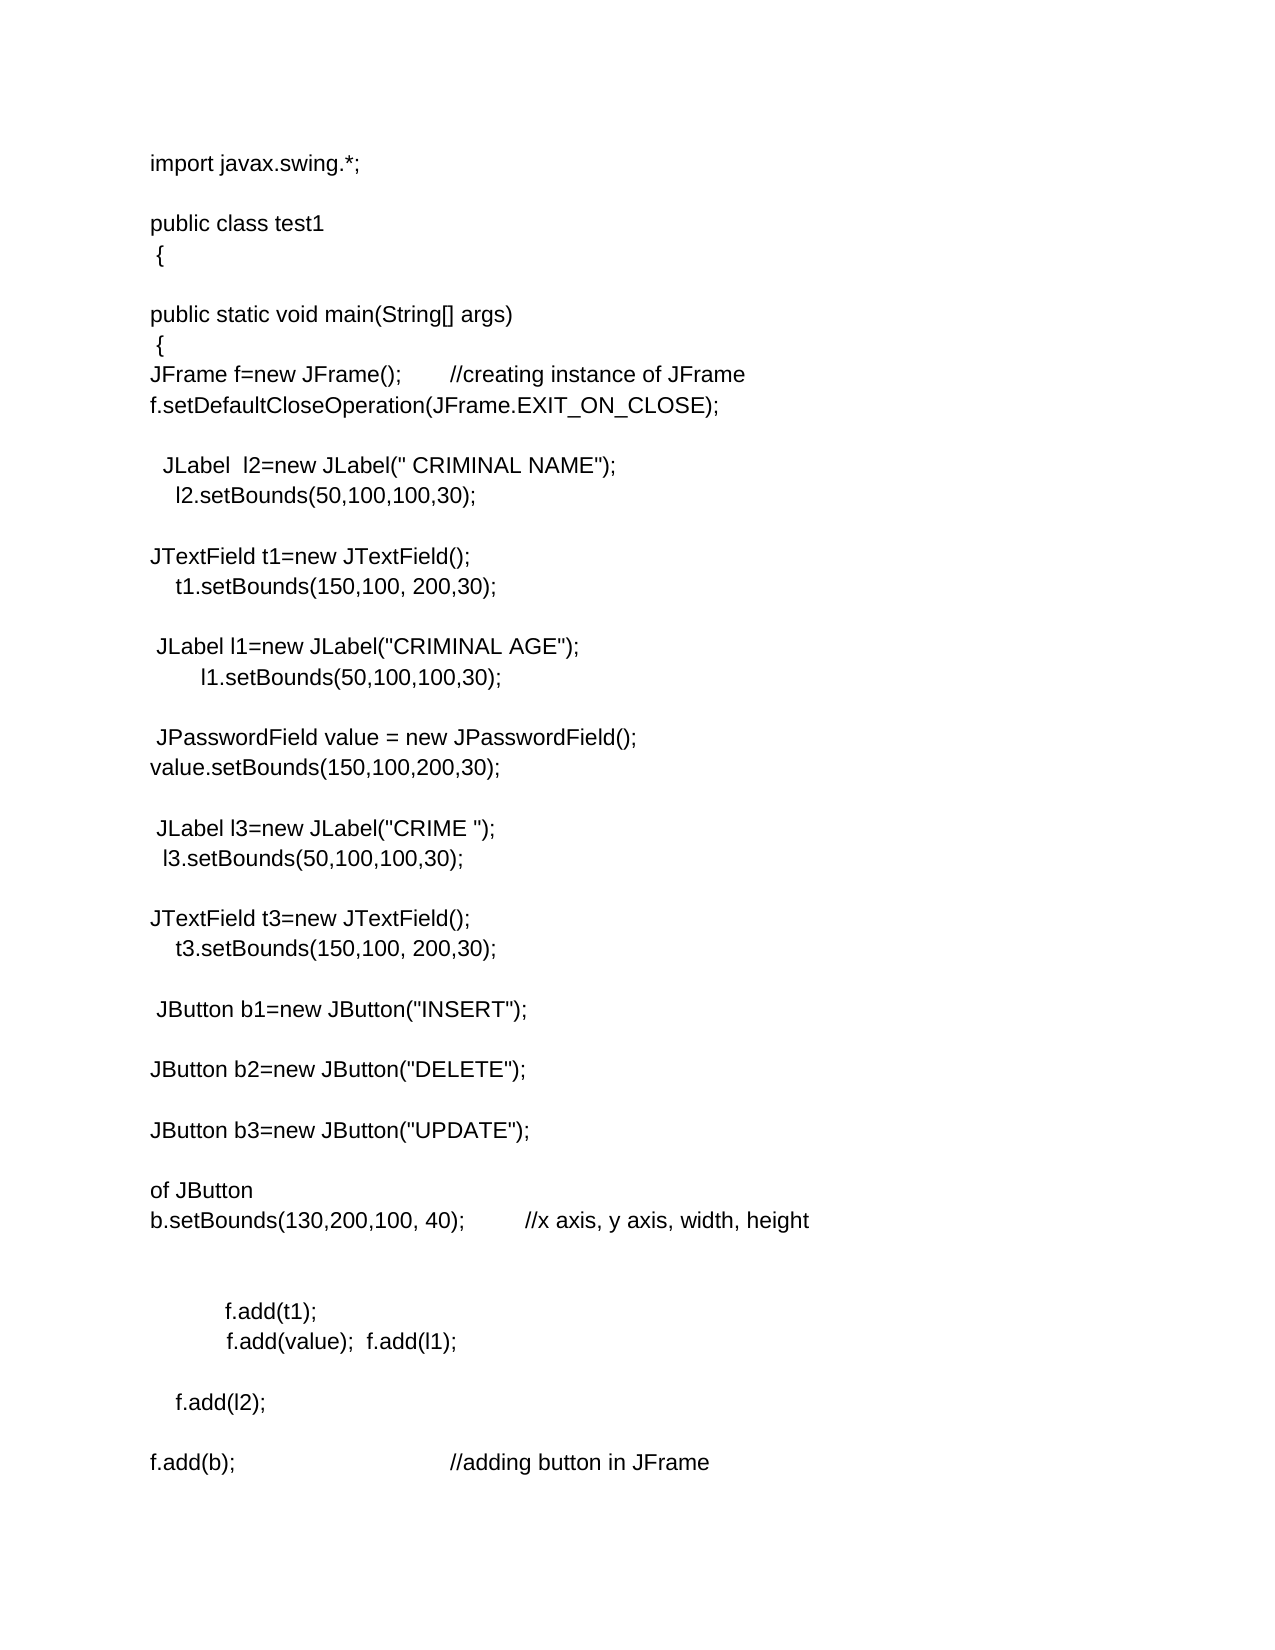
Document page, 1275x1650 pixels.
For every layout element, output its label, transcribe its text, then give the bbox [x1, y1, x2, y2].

text JFrame f=new JFrame(); //creating instance of JFrame [150, 361, 1125, 388]
text f.add(t1); [150, 1298, 1125, 1324]
text public static void main(String[] args) [150, 301, 1125, 327]
text JButton b1=new JButton("INSERT"); [150, 996, 1125, 1022]
text l1.setBounds(50,100,100,30); [150, 663, 1125, 690]
text t1.setBounds(150,100, 200,30); [150, 573, 1125, 599]
text f.add(l2); [150, 1388, 1125, 1415]
text value.setBounds(150,100,200,30); [150, 754, 1125, 781]
text of JButton [150, 1177, 1125, 1203]
text public class test1 [150, 210, 1125, 237]
text JTextField t3=new JTextField(); [150, 905, 1125, 932]
text JButton b2=new JButton("DELETE"); [150, 1056, 1125, 1083]
text t3.setBounds(150,100, 200,30); [150, 935, 1125, 962]
text { [150, 241, 1125, 267]
text { [150, 331, 1125, 358]
text JButton b3=new JButton("UPDATE"); [150, 1117, 1125, 1143]
text JLabel l1=new JLabel("CRIMINAL AGE"); [150, 633, 1125, 660]
text JTextField t1=new JTextField(); [150, 543, 1125, 569]
text f.add(value); f.add(l1); [150, 1328, 1125, 1354]
text f.add(b); //adding button in JFrame [150, 1449, 1125, 1475]
text f.setDefaultCloseOperation(JFrame.EXIT_ON_CLOSE); [150, 392, 1125, 418]
text b.setBounds(130,200,100, 40); //x axis, y axis, width, height [150, 1207, 1125, 1234]
text JPasswordField value = new JPasswordField(); [150, 724, 1125, 750]
text JLabel l2=new JLabel(" CRIMINAL NAME"); [150, 452, 1125, 478]
text import javax.swing.*; [150, 150, 1125, 176]
text l3.setBounds(50,100,100,30); [150, 845, 1125, 871]
text JLabel l3=new JLabel("CRIME "); [150, 814, 1125, 841]
text l2.setBounds(50,100,100,30); [150, 482, 1125, 509]
